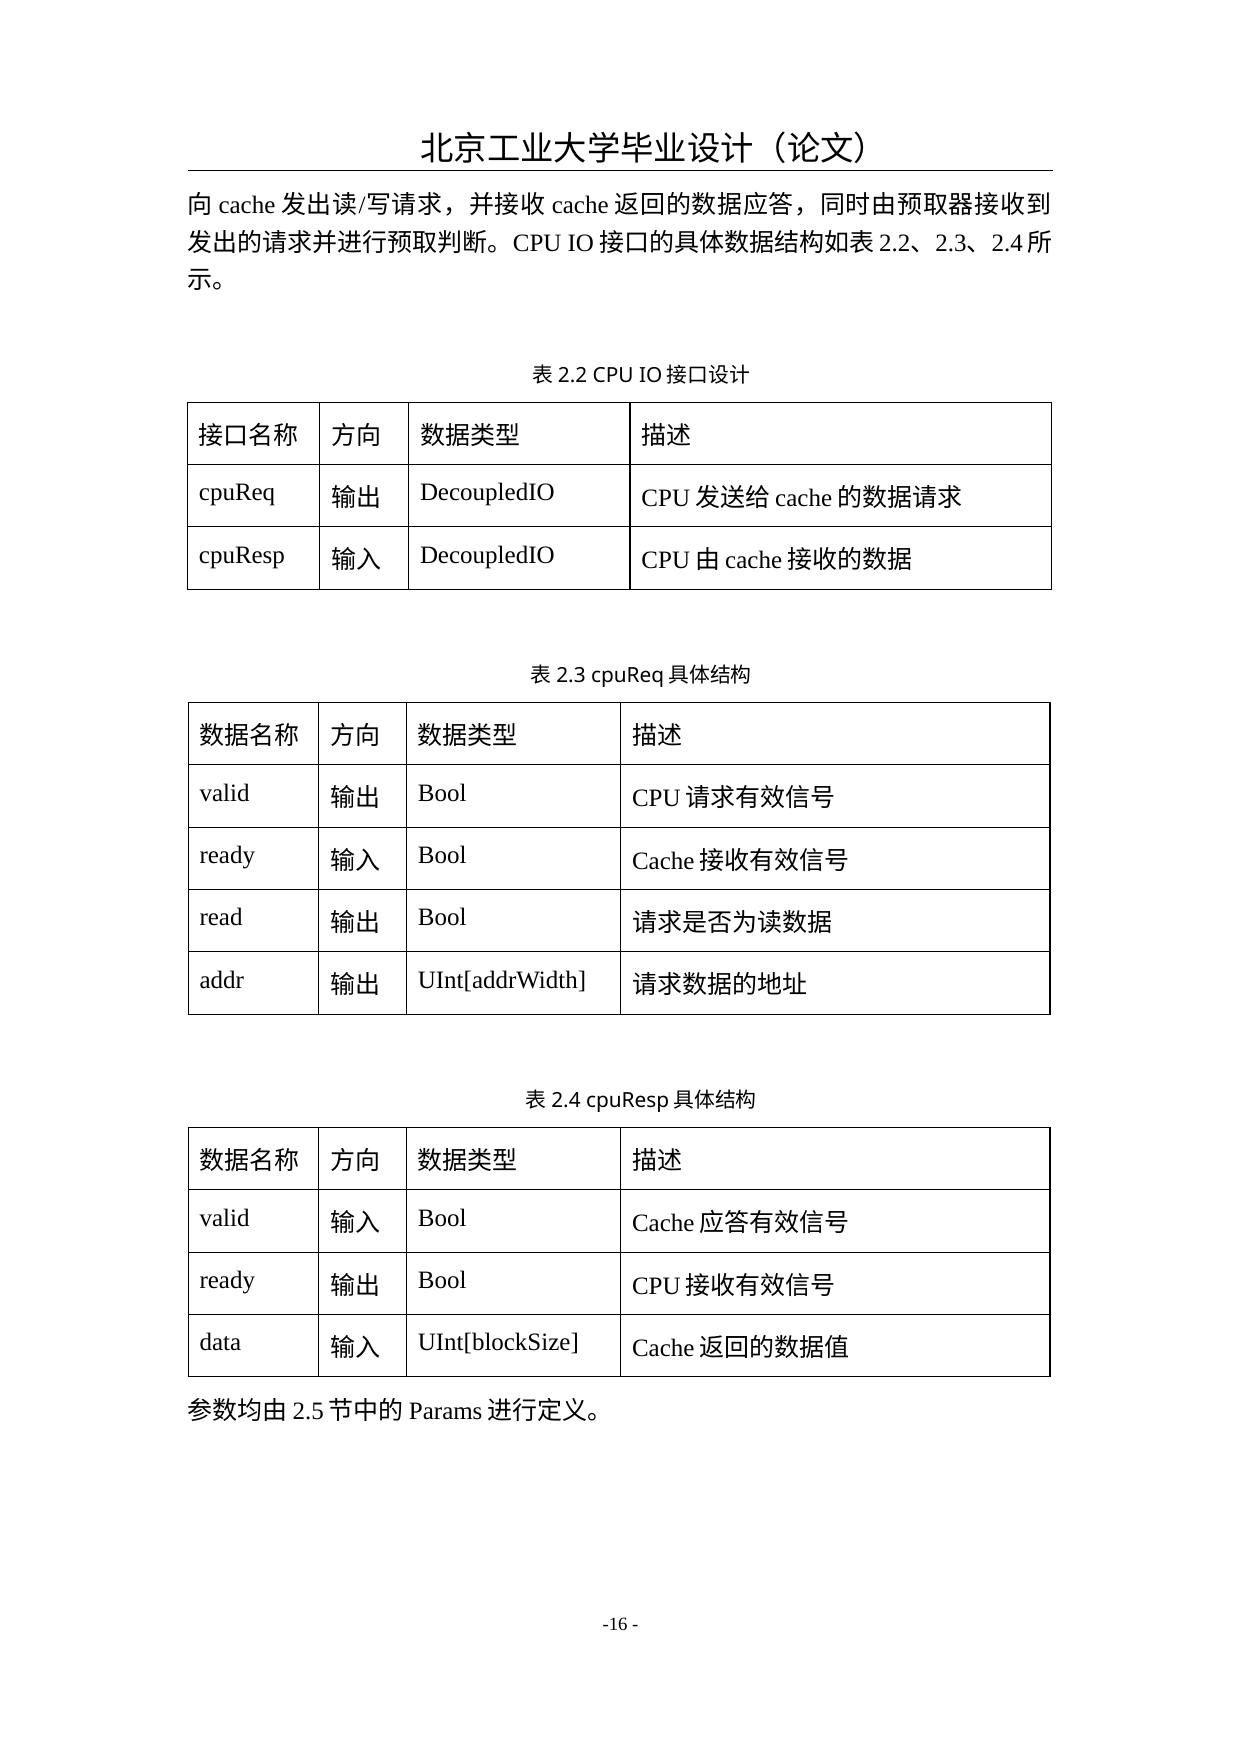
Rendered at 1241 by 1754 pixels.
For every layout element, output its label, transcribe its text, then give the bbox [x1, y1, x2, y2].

table_cell CPU接收有效信号 [621, 1253, 1049, 1314]
table_cell Bool [407, 1253, 620, 1314]
table_cell read [189, 890, 318, 951]
table_header 数据类型 [407, 1128, 620, 1189]
table_cell 输入 [319, 1315, 406, 1376]
table_cell ready [189, 1253, 318, 1314]
table_header 数据类型 [407, 703, 620, 764]
table_cell Cache接收有效信号 [621, 828, 1049, 889]
table_cell 输入 [319, 1190, 406, 1252]
table_cell DecoupledIO [409, 527, 629, 588]
table_cell 输入 [320, 527, 408, 588]
table_header 数据类型 [409, 403, 629, 464]
table_cell Bool [407, 890, 620, 951]
table_cell 输出 [319, 890, 406, 951]
table_cell Bool [407, 1190, 620, 1252]
table_cell data [189, 1315, 318, 1376]
table_header 接口名称 [188, 403, 319, 464]
table_header 描述 [621, 703, 1049, 764]
table_cell 输出 [319, 952, 406, 1013]
text 参数均由2.5节中的Params进行定义。 [187, 1390, 1053, 1427]
table_header 数据名称 [189, 1128, 318, 1189]
table_cell 请求是否为读数据 [621, 890, 1049, 951]
table_cell cpuResp [188, 527, 319, 588]
table_cell valid [189, 1190, 318, 1252]
table_cell addr [189, 952, 318, 1013]
table_cell 输出 [320, 465, 408, 526]
table_header 描述 [631, 403, 1051, 464]
table_header 描述 [621, 1128, 1049, 1189]
text 表 2.2 CPU IO接口设计 [187, 359, 1053, 389]
table_header 方向 [319, 703, 406, 764]
table_cell valid [189, 765, 318, 827]
table_cell UInt[addrWidth] [407, 952, 620, 1013]
table_cell Cache返回的数据值 [621, 1315, 1049, 1376]
table_header 方向 [319, 1128, 406, 1189]
text 表 2.3 cpuReq具体结构 [187, 652, 1053, 689]
table_cell Bool [407, 828, 620, 889]
table_header 方向 [320, 403, 408, 464]
table_cell Cache应答有效信号 [621, 1190, 1049, 1252]
table_cell UInt[blockSize] [407, 1315, 620, 1376]
table_cell CPU发送给cache的数据请求 [631, 465, 1051, 526]
table_cell CPU请求有效信号 [621, 765, 1049, 827]
text 在单元测试程序中，一个假定的CPU通过Instruction Generation和CPU IO向cache发出读/写请求，并接收cache返回的数据应答，同时由预取器接收到发出的请求并进行预取判断。CPU IO接口的具体数据结构如表2.2、2.3、2.4所示。 [187, 184, 1053, 296]
table_cell Bool [407, 765, 620, 827]
table_cell CPU由cache接收的数据 [631, 527, 1051, 588]
table_cell 输出 [319, 1253, 406, 1314]
table_header 数据名称 [189, 703, 318, 764]
table_cell 输入 [319, 828, 406, 889]
table_cell cpuReq [188, 465, 319, 526]
table_cell 输出 [319, 765, 406, 827]
text 表 2.4 cpuResp具体结构 [187, 1077, 1053, 1114]
table_cell ready [189, 828, 318, 889]
table_cell 请求数据的地址 [621, 952, 1049, 1013]
table_cell DecoupledIO [409, 465, 629, 526]
